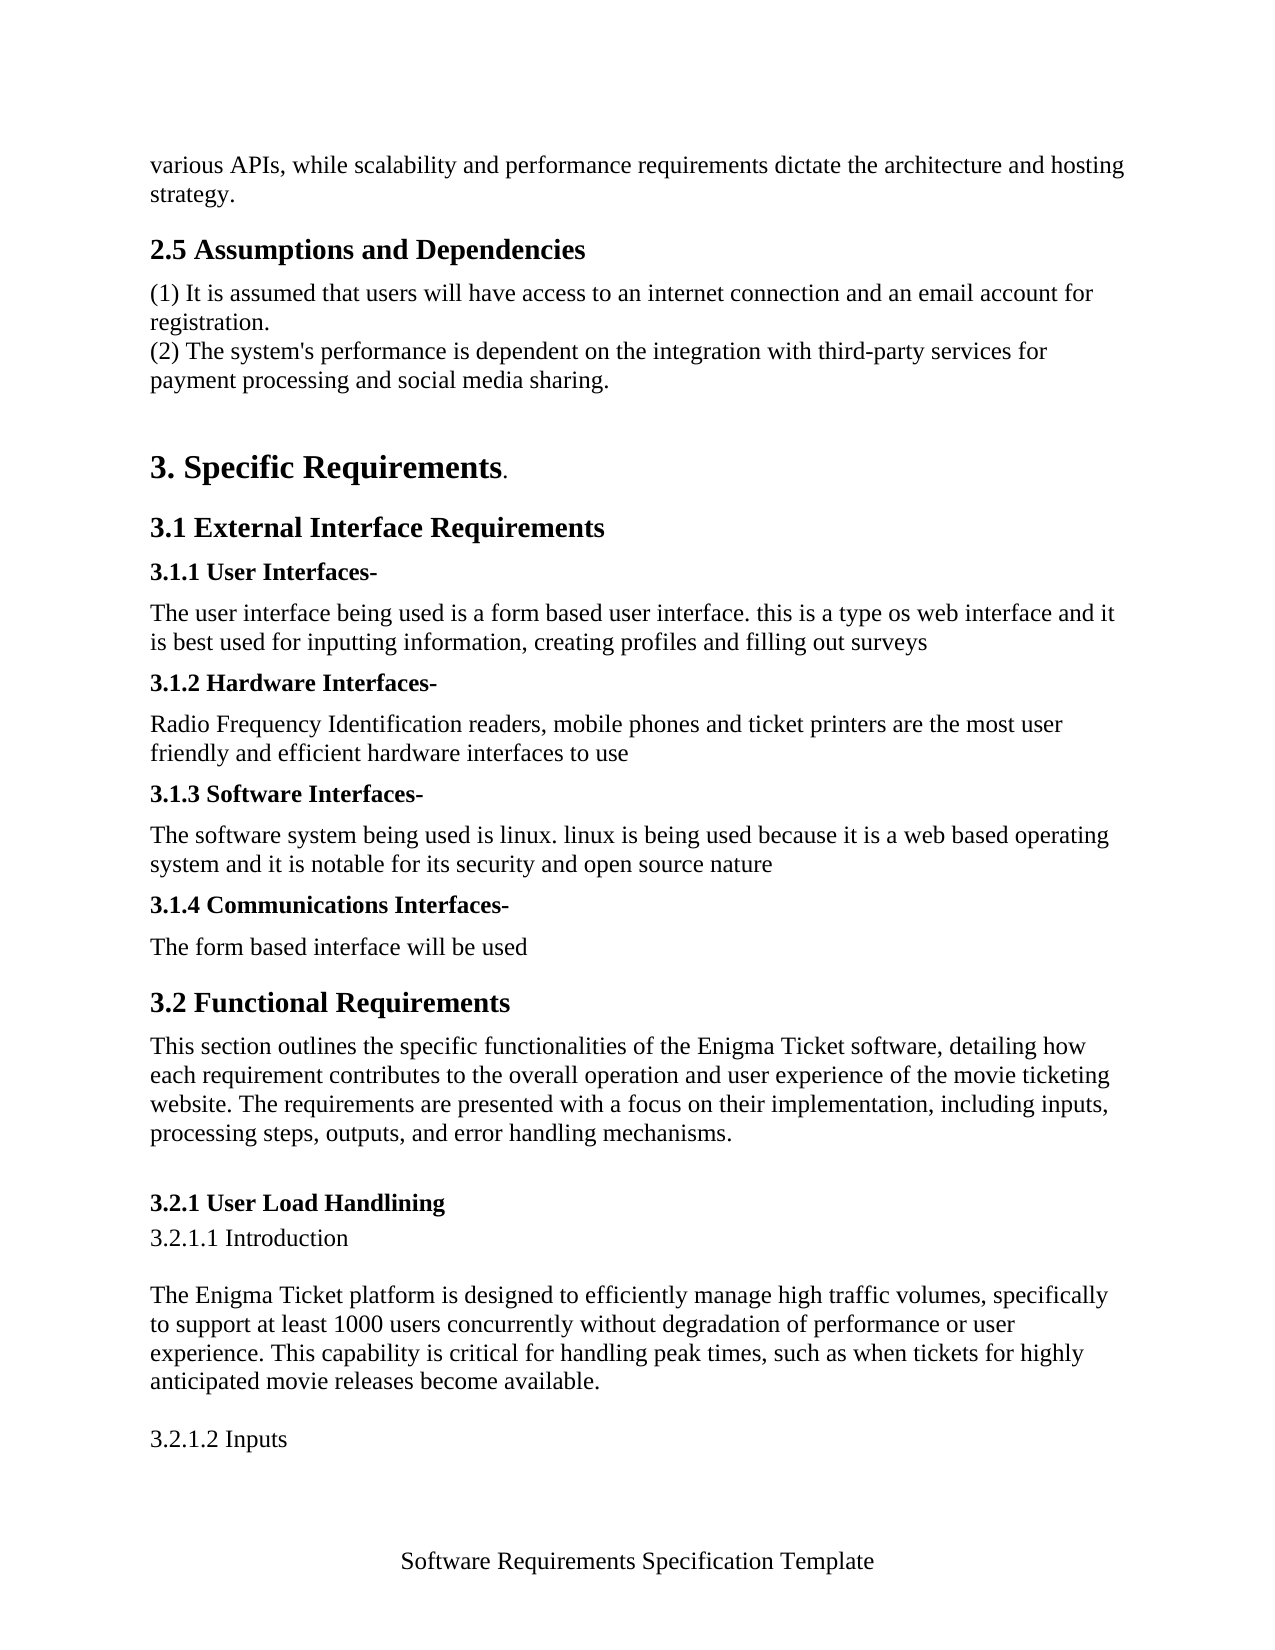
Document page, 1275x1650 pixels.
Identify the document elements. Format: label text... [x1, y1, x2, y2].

subtitle The user interface being used is a form based user interface. this is a type os web interface and it is best used for inputting information, creating profiles and filling out surveys [150, 598, 1125, 655]
subtitle 3.1.1 User Interfaces- [150, 557, 1125, 585]
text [150, 150, 1125, 207]
subtitle 3.1.2 Hardware Interfaces- [150, 668, 1125, 697]
text 3.2.1.2 Inputs [150, 1424, 1125, 1453]
subtitle 3. Specific Requirements. [150, 447, 1125, 486]
text This section outlines the specific functionalities of the Enigma Ticket software, detailing how each requirement contributes to the overall operation and user experience of the movie ticketing website. The requirements are presented with a focus on their implementation, including inputs, processing steps, outputs, and error handling mechanisms. [150, 1031, 1125, 1146]
subtitle 3.2.1 User Load Handlining [150, 1188, 1125, 1216]
subtitle 3.1.3 Software Interfaces- [150, 779, 1125, 808]
subtitle The form based interface will be used [150, 932, 1125, 960]
subtitle 3.2 Functional Requirements [150, 985, 1125, 1019]
text 3.2.1.1 Introduction [150, 1223, 1125, 1251]
subtitle 2.5 Assumptions and Dependencies [150, 232, 1125, 266]
subtitle The software system being used is linux. linux is being used because it is a web based operating system and it is notable for its security and open source nature [150, 820, 1125, 878]
text (2) The system's performance is dependent on the integration with third-party services for payment processing and social media sharing. [150, 336, 1125, 393]
text (1) It is assumed that users will have access to an internet connection and an email account for registration. [150, 278, 1125, 336]
subtitle 3.1 External Interface Requirements [150, 511, 1125, 544]
text The Enigma Ticket platform is designed to efficiently manage high traffic volumes, specifically to support at least 1000 users concurrently without degradation of performance or user experience. This capability is critical for handling peak times, such as when tickets for highly anticipated movie releases become available. [150, 1280, 1125, 1395]
subtitle 3.1.4 Communications Interfaces- [150, 890, 1125, 919]
subtitle Radio Frequency Identification readers, mobile phones and ticket printers are the most user friendly and efficient hardware interfaces to use [150, 709, 1125, 767]
